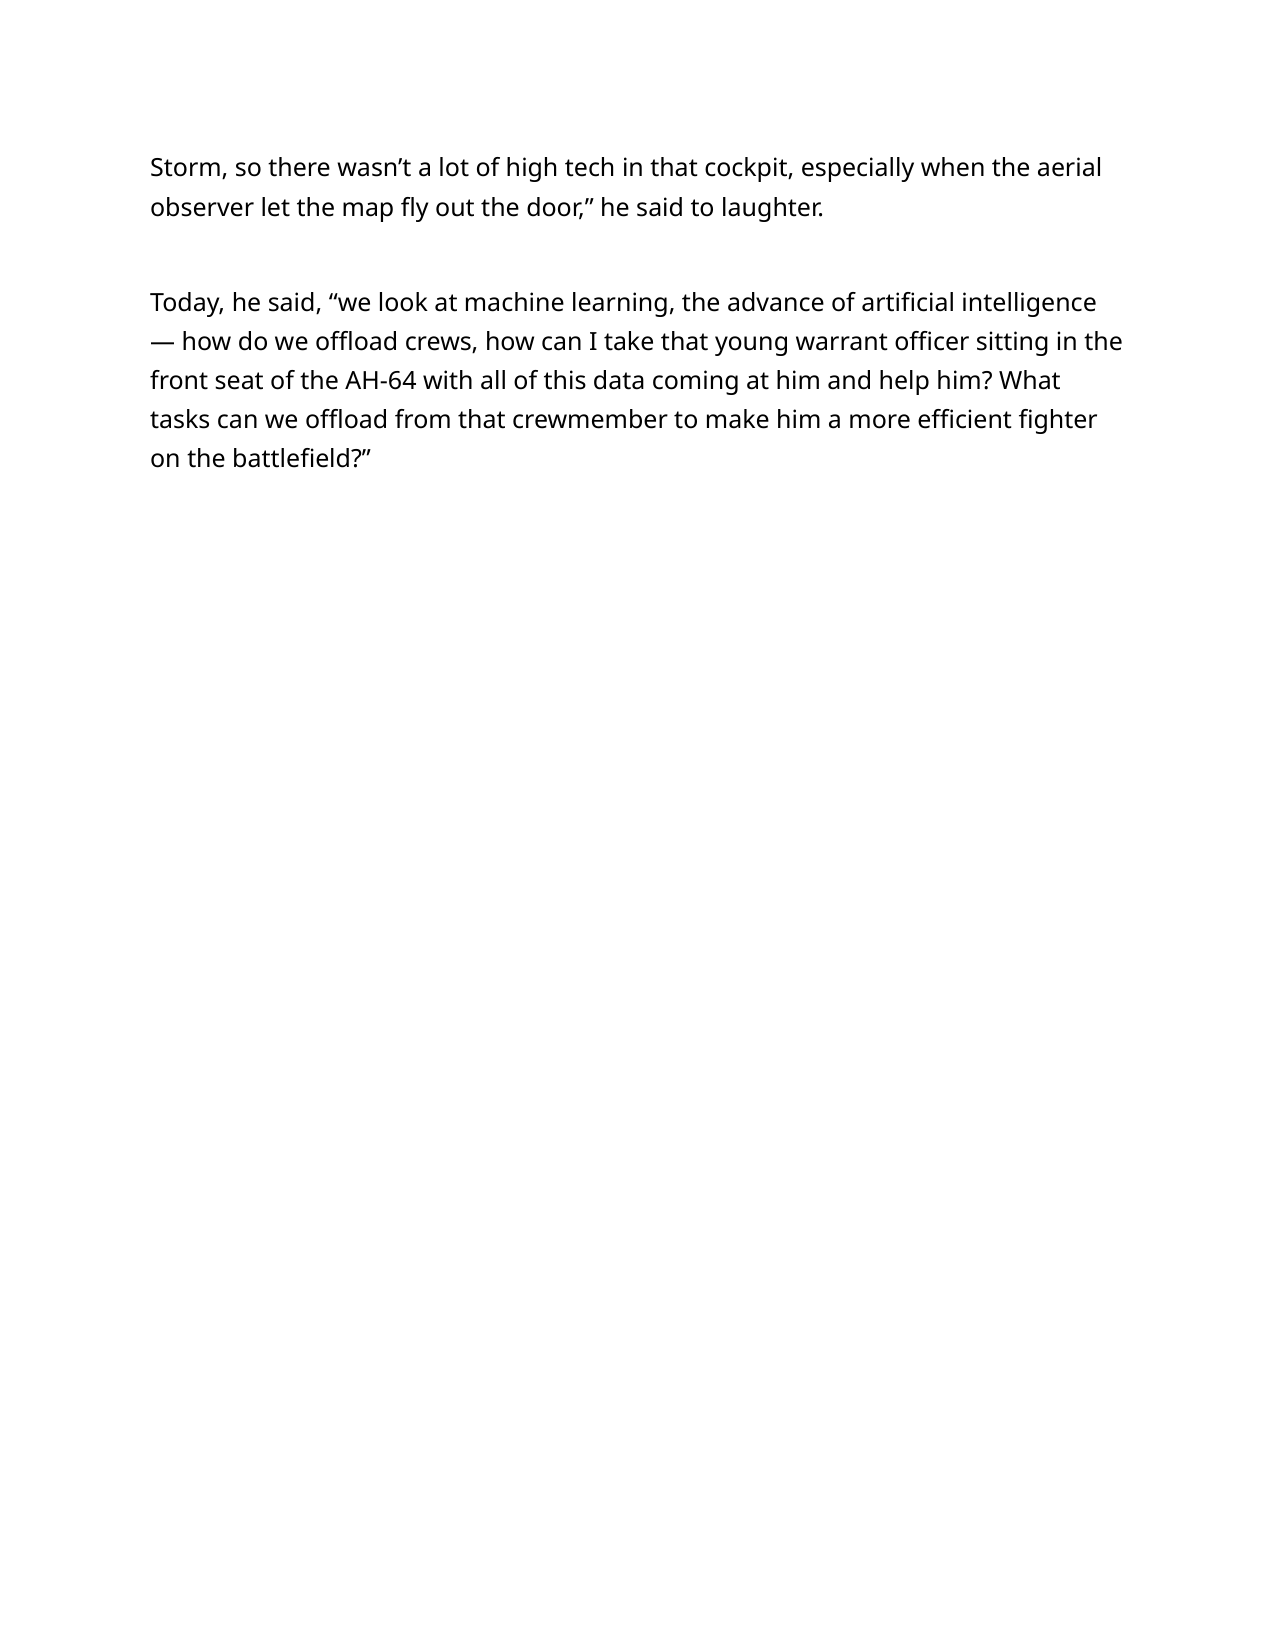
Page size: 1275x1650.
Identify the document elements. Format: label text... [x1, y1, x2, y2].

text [150, 150, 1125, 262]
text Today, he said, “we look at machine learning, the advance of artificial intelligence — how do we offload crews, how can I take that young warrant officer sitting in the front seat of the AH-64 with all of this data coming at him and help him? What tasks can we offload from that crewmember to make him a more efficient fighter on the battlefield?” [150, 284, 1125, 475]
